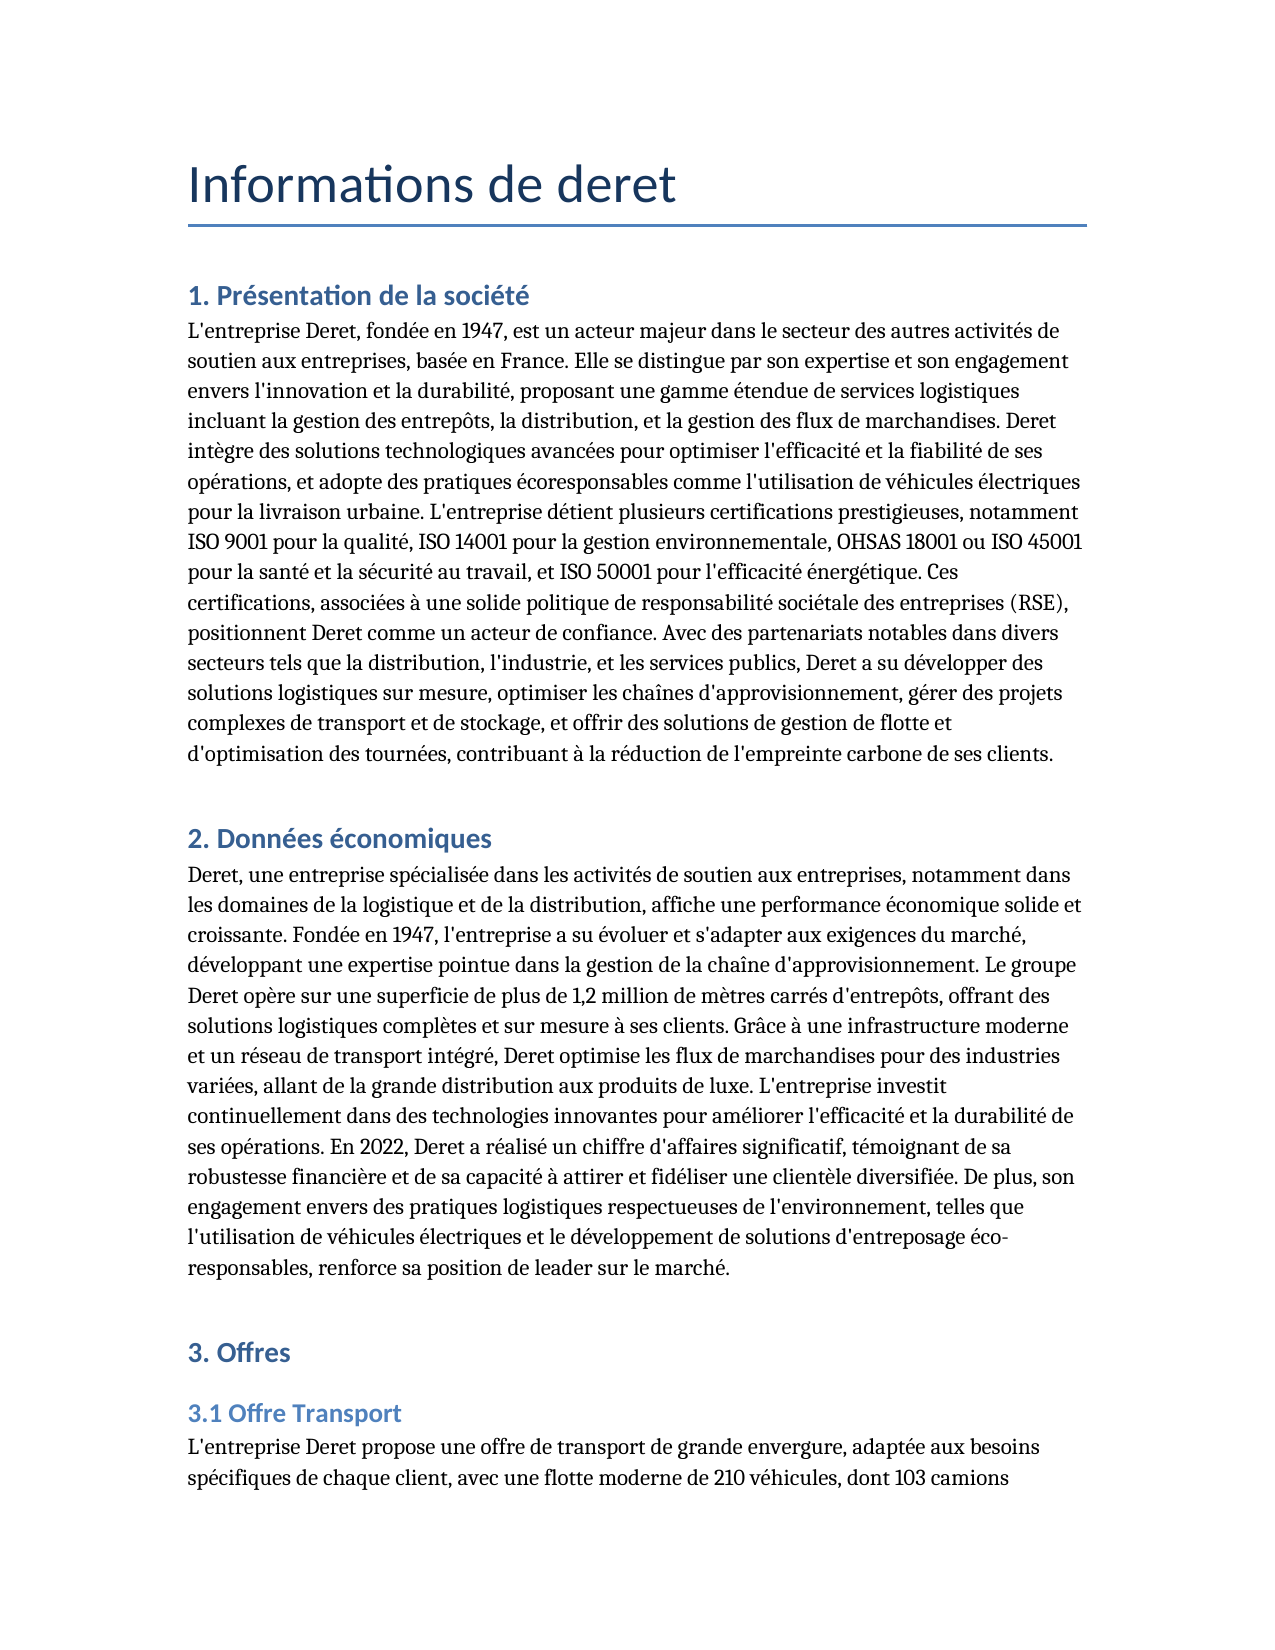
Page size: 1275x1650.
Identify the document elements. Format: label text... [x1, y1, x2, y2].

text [187, 1434, 1087, 1491]
title Informations de deret [187, 150, 1087, 227]
subtitle 3.1 Offre Transport [187, 1396, 1087, 1429]
subtitle 3. Offres [187, 1334, 1087, 1370]
subtitle 1. Présentation de la société [187, 277, 1087, 312]
text L'entreprise Deret, fondée en 1947, est un acteur majeur dans le secteur des autres activités de soutien aux entreprises, basée en France. Elle se distingue par son expertise et son engagement envers l'innovation et la durabilité, proposant une gamme étendue de services logistiques incluant la gestion des entrepôts, la distribution, et la gestion des flux de marchandises. Deret intègre des solutions technologiques avancées pour optimiser l'efficacité et la fiabilité de ses opérations, et adopte des pratiques écoresponsables comme l'utilisation de véhicules électriques pour la livraison urbaine. L'entreprise détient plusieurs certifications prestigieuses, notamment ISO 9001 pour la qualité, ISO 14001 pour la gestion environnementale, OHSAS 18001 ou ISO 45001 pour la santé et la sécurité au travail, et ISO 50001 pour l'efficacité énergétique. Ces certifications, associées à une solide politique de responsabilité sociétale des entreprises (RSE), positionnent Deret comme un acteur de confiance. Avec des partenariats notables dans divers secteurs tels que la distribution, l'industrie, et les services publics, Deret a su développer des solutions logistiques sur mesure, optimiser les chaînes d'approvisionnement, gérer des projets complexes de transport et de stockage, et offrir des solutions de gestion de flotte et d'optimisation des tournées, contribuant à la réduction de l'empreinte carbone de ses clients. [187, 317, 1087, 767]
text Deret, une entreprise spécialisée dans les activités de soutien aux entreprises, notamment dans les domaines de la logistique et de la distribution, affiche une performance économique solide et croissante. Fondée en 1947, l'entreprise a su évoluer et s'adapter aux exigences du marché, développant une expertise pointue dans la gestion de la chaîne d'approvisionnement. Le groupe Deret opère sur une superficie de plus de 1,2 million de mètres carrés d'entrepôts, offrant des solutions logistiques complètes et sur mesure à ses clients. Grâce à une infrastructure moderne et un réseau de transport intégré, Deret optimise les flux de marchandises pour des industries variées, allant de la grande distribution aux produits de luxe. L'entreprise investit continuellement dans des technologies innovantes pour améliorer l'efficacité et la durabilité de ses opérations. En 2022, Deret a réalisé un chiffre d'affaires significatif, témoignant de sa robustesse financière et de sa capacité à attirer et fidéliser une clientèle diversifiée. De plus, son engagement envers des pratiques logistiques respectueuses de l'environnement, telles que l'utilisation de véhicules électriques et le développement de solutions d'entreposage éco-responsables, renforce sa position de leader sur le marché. [187, 862, 1087, 1281]
subtitle 2. Données économiques [187, 821, 1087, 856]
